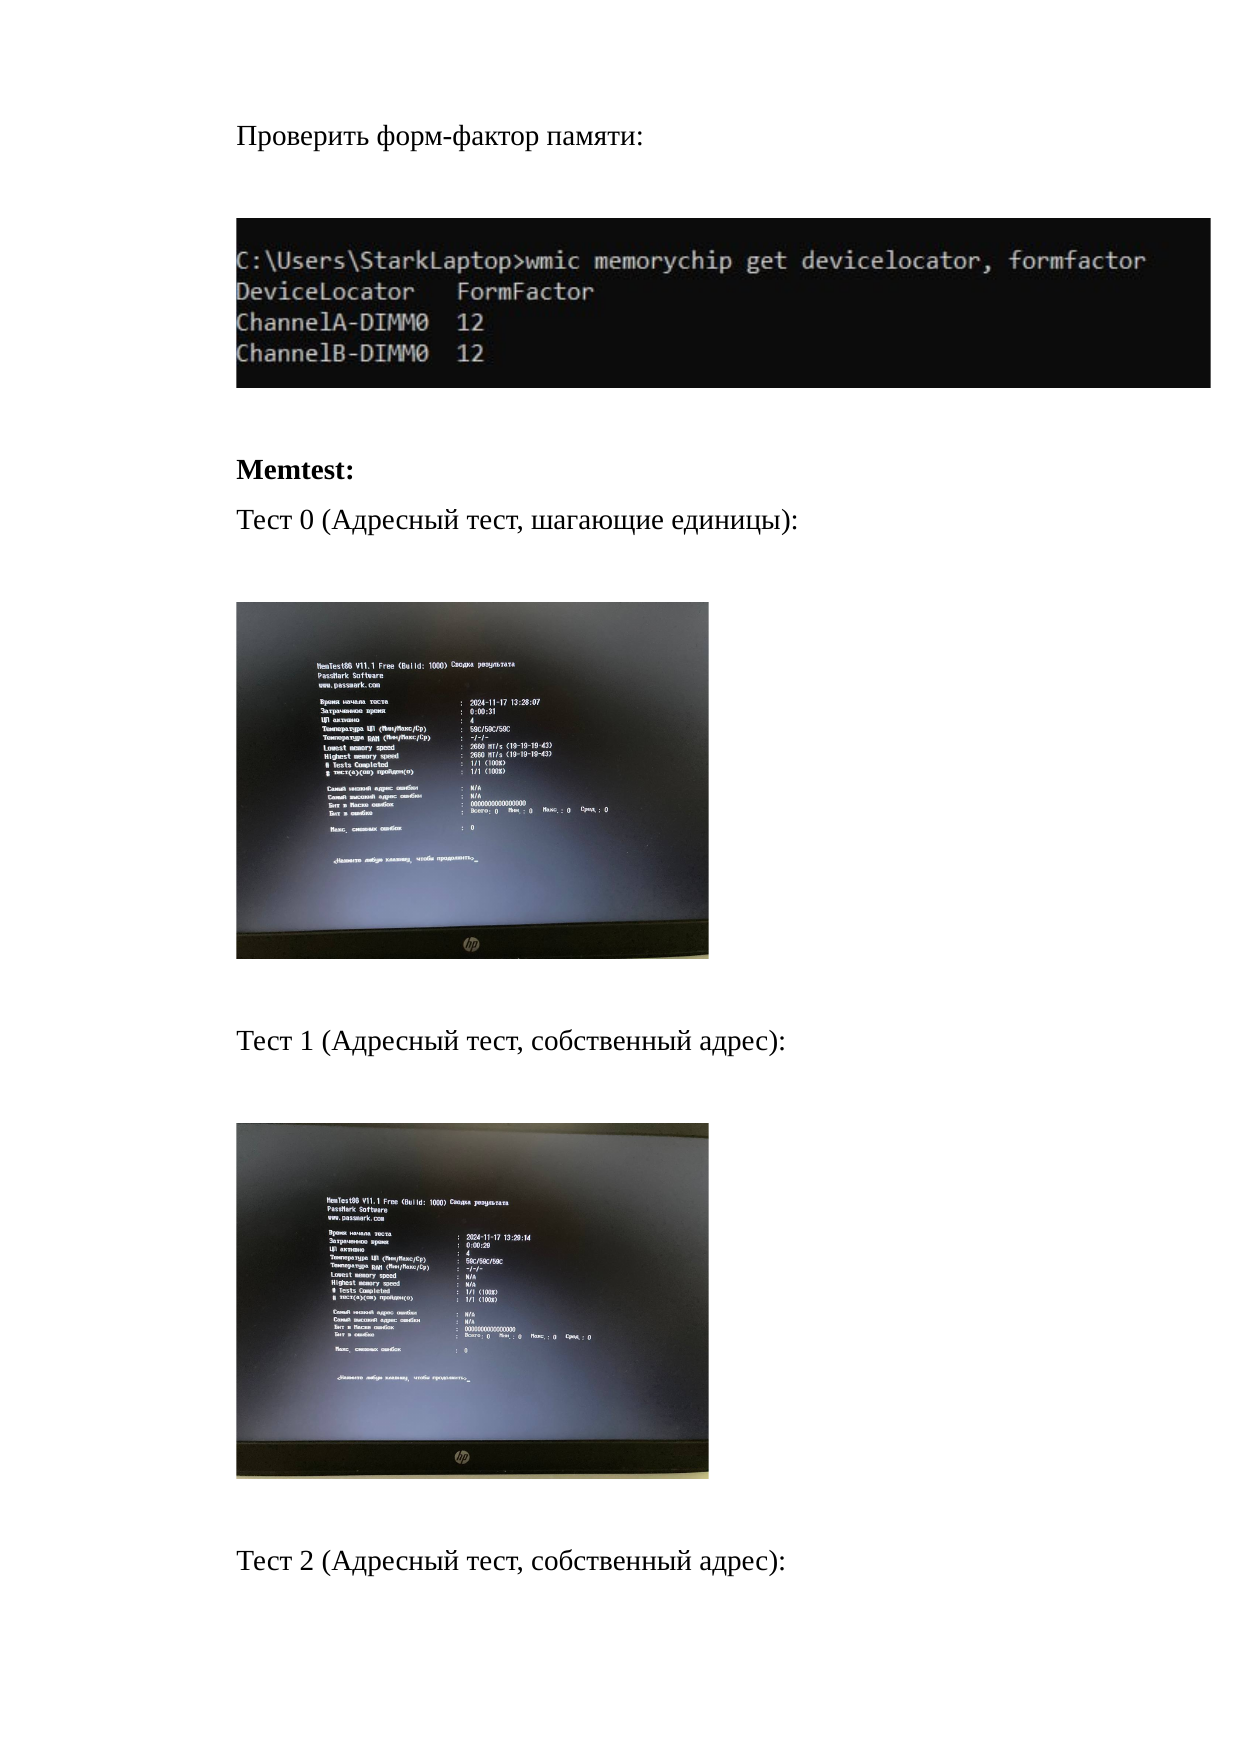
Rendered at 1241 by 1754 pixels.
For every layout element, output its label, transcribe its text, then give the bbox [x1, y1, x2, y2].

text Тест 2 (Адресный тест, собственный адрес): [768, 1543, 1152, 1577]
text Memtest: [177, 452, 1152, 486]
picture [236, 1123, 709, 1479]
text Проверить форм-фактор памяти: [177, 118, 1152, 152]
text Тест 1 (Адресный тест, собственный адрес): [768, 1023, 1152, 1056]
text Тест 0 (Адресный тест, шагающие единицы): [781, 502, 1152, 536]
picture [236, 602, 709, 959]
text Тест 0 (Адресный тест, шагающие единицы): [177, 502, 331, 536]
text Тест 1 (Адресный тест, собственный адрес): [177, 1023, 331, 1056]
picture [236, 218, 1211, 388]
text Тест 2 (Адресный тест, собственный адрес): [177, 1543, 331, 1577]
